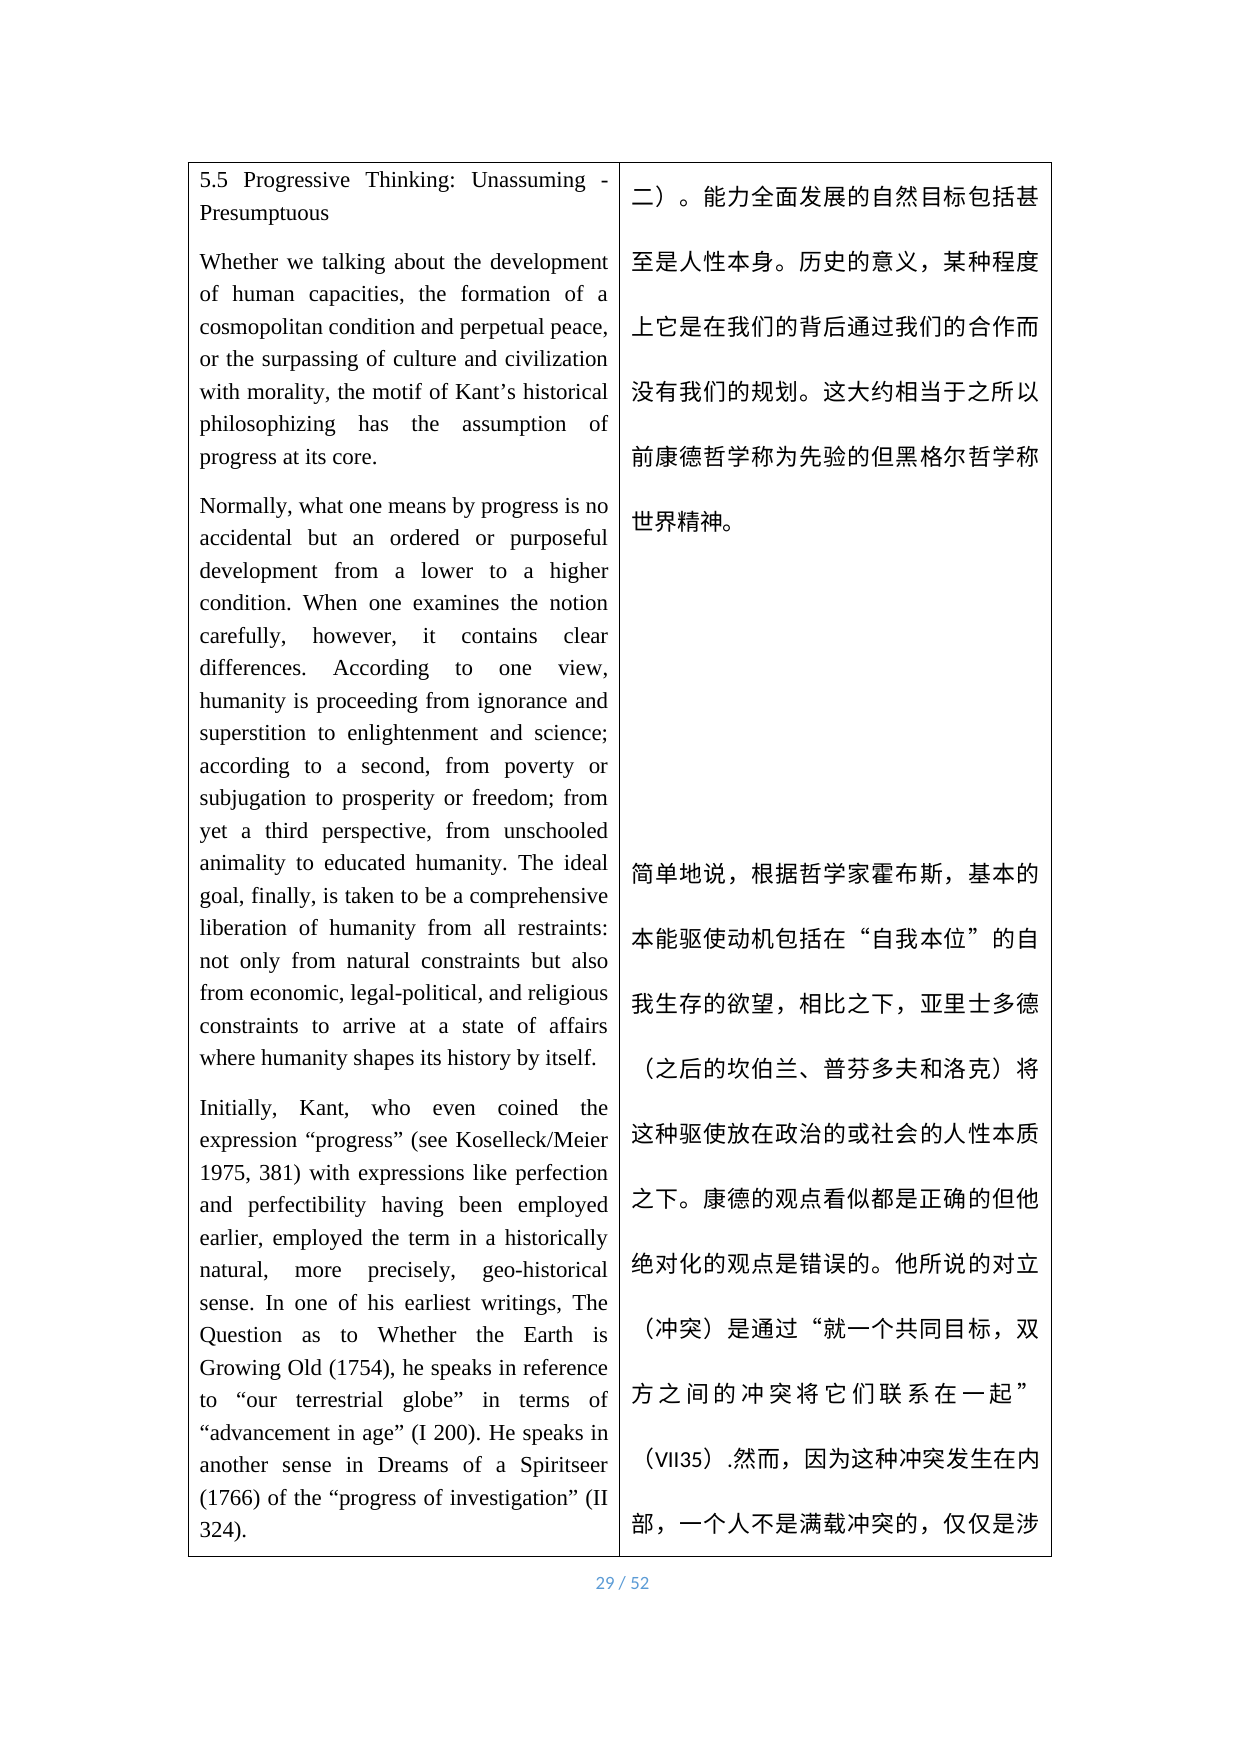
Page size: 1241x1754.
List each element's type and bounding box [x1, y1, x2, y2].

table_header [620, 163, 1051, 1556]
table_header [189, 163, 619, 1556]
